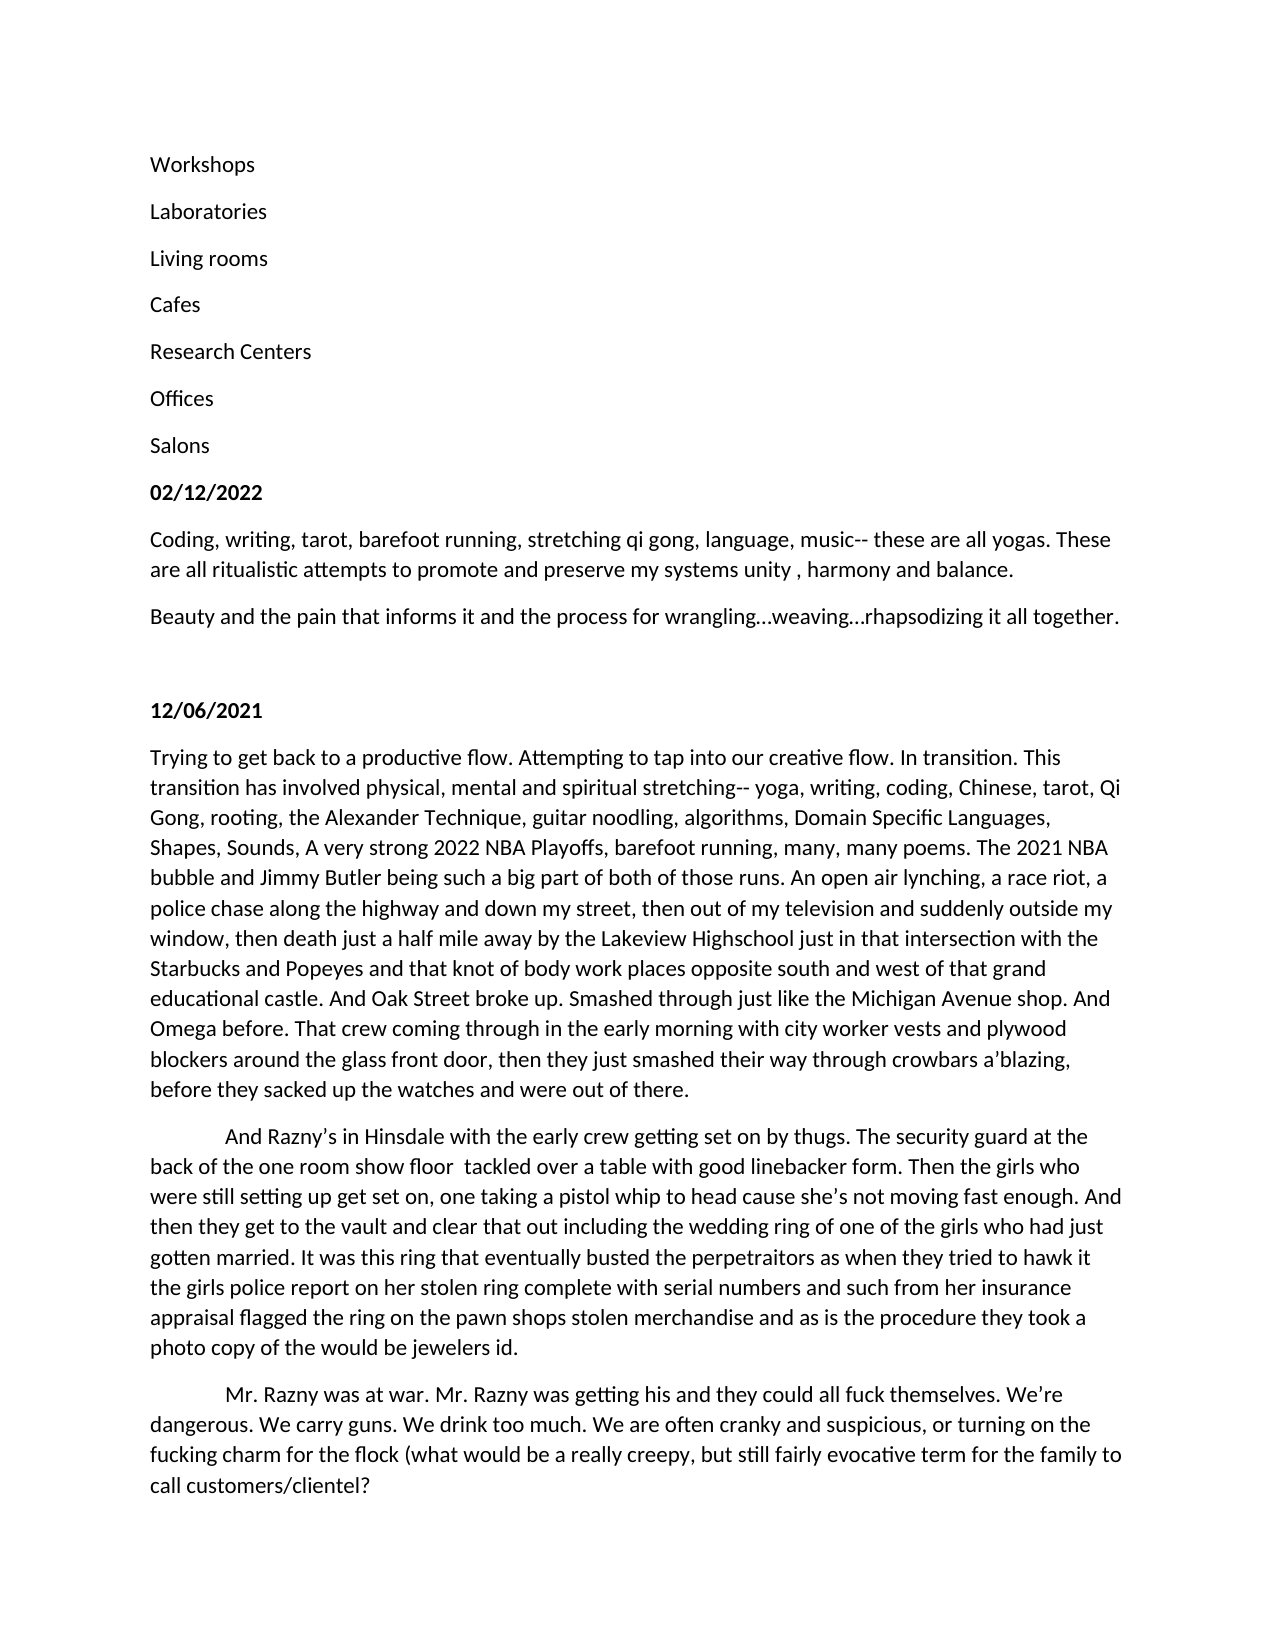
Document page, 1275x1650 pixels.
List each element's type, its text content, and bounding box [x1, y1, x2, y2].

text And Razny’s in Hinsdale with the early crew getting set on by thugs. The security guard at the back of the one room show floor tackled over a table with good linebacker form. Then the girls who were still setting up get set on, one taking a pistol whip to head cause she’s not moving fast enough. And then they get to the vault and clear that out including the wedding ring of one of the girls who had just gotten married. It was this ring that eventually busted the perpetraitors as when they tried to hawk it the girls police report on her stolen ring complete with serial numbers and such from her insurance appraisal flagged the ring on the pawn shops stolen merchandise and as is the procedure they took a photo copy of the would be jewelers id. [150, 1122, 1125, 1361]
text 12/06/2021 [150, 696, 1125, 724]
text Coding, writing, tarot, barefoot running, stretching qi gong, language, music-- these are all yogas. These are all ritualistic attempts to promote and preserve my systems unity , harmony and balance. [150, 525, 1125, 583]
text Workshops [150, 150, 1125, 178]
text Research Centers [150, 337, 1125, 366]
text Cafes [150, 291, 1125, 319]
text Trying to get back to a productive flow. Attempting to tap into our creative flow. In transition. This transition has involved physical, mental and spiritual stretching-- yoga, writing, coding, Chinese, tarot, Qi Gong, rooting, the Alexander Technique, guitar noodling, algorithms, Domain Specific Languages, Shapes, Sounds, A very strong 2022 NBA Playoffs, barefoot running, many, many poems. The 2021 NBA bubble and Jimmy Butler being such a big part of both of those runs. An open air lynching, a race riot, a police chase along the highway and down my street, then out of my television and suddenly outside my window, then death just a half mile away by the Lakeview Highschool just in that intersection with the Starbucks and Popeyes and that knot of body work places opposite south and west of that grand educational castle. And Oak Street broke up. Smashed through just like the Michigan Avenue shop. And Omega before. That crew coming through in the early morning with city worker vests and plywood blockers around the glass front door, then they just smashed their way through crowbars a’blazing, before they sacked up the watches and were out of there. [150, 743, 1125, 1103]
text Offices [150, 384, 1125, 412]
text 02/12/2022 [150, 478, 1125, 506]
text Laboratories [150, 197, 1125, 225]
text Mr. Razny was at war. Mr. Razny was getting his and they could all fuck themselves. We’re dangerous. We carry guns. We drink too much. We are often cranky and suspicious, or turning on the fucking charm for the flock (what would be a really creepy, but still fairly evocative term for the family to call customers/clientel? [150, 1380, 1125, 1499]
text Beauty and the pain that informs it and the process for wrangling…weaving…rhapsodizing it all together. [150, 602, 1125, 630]
text Salons [150, 431, 1125, 459]
text Living rooms [150, 244, 1125, 272]
